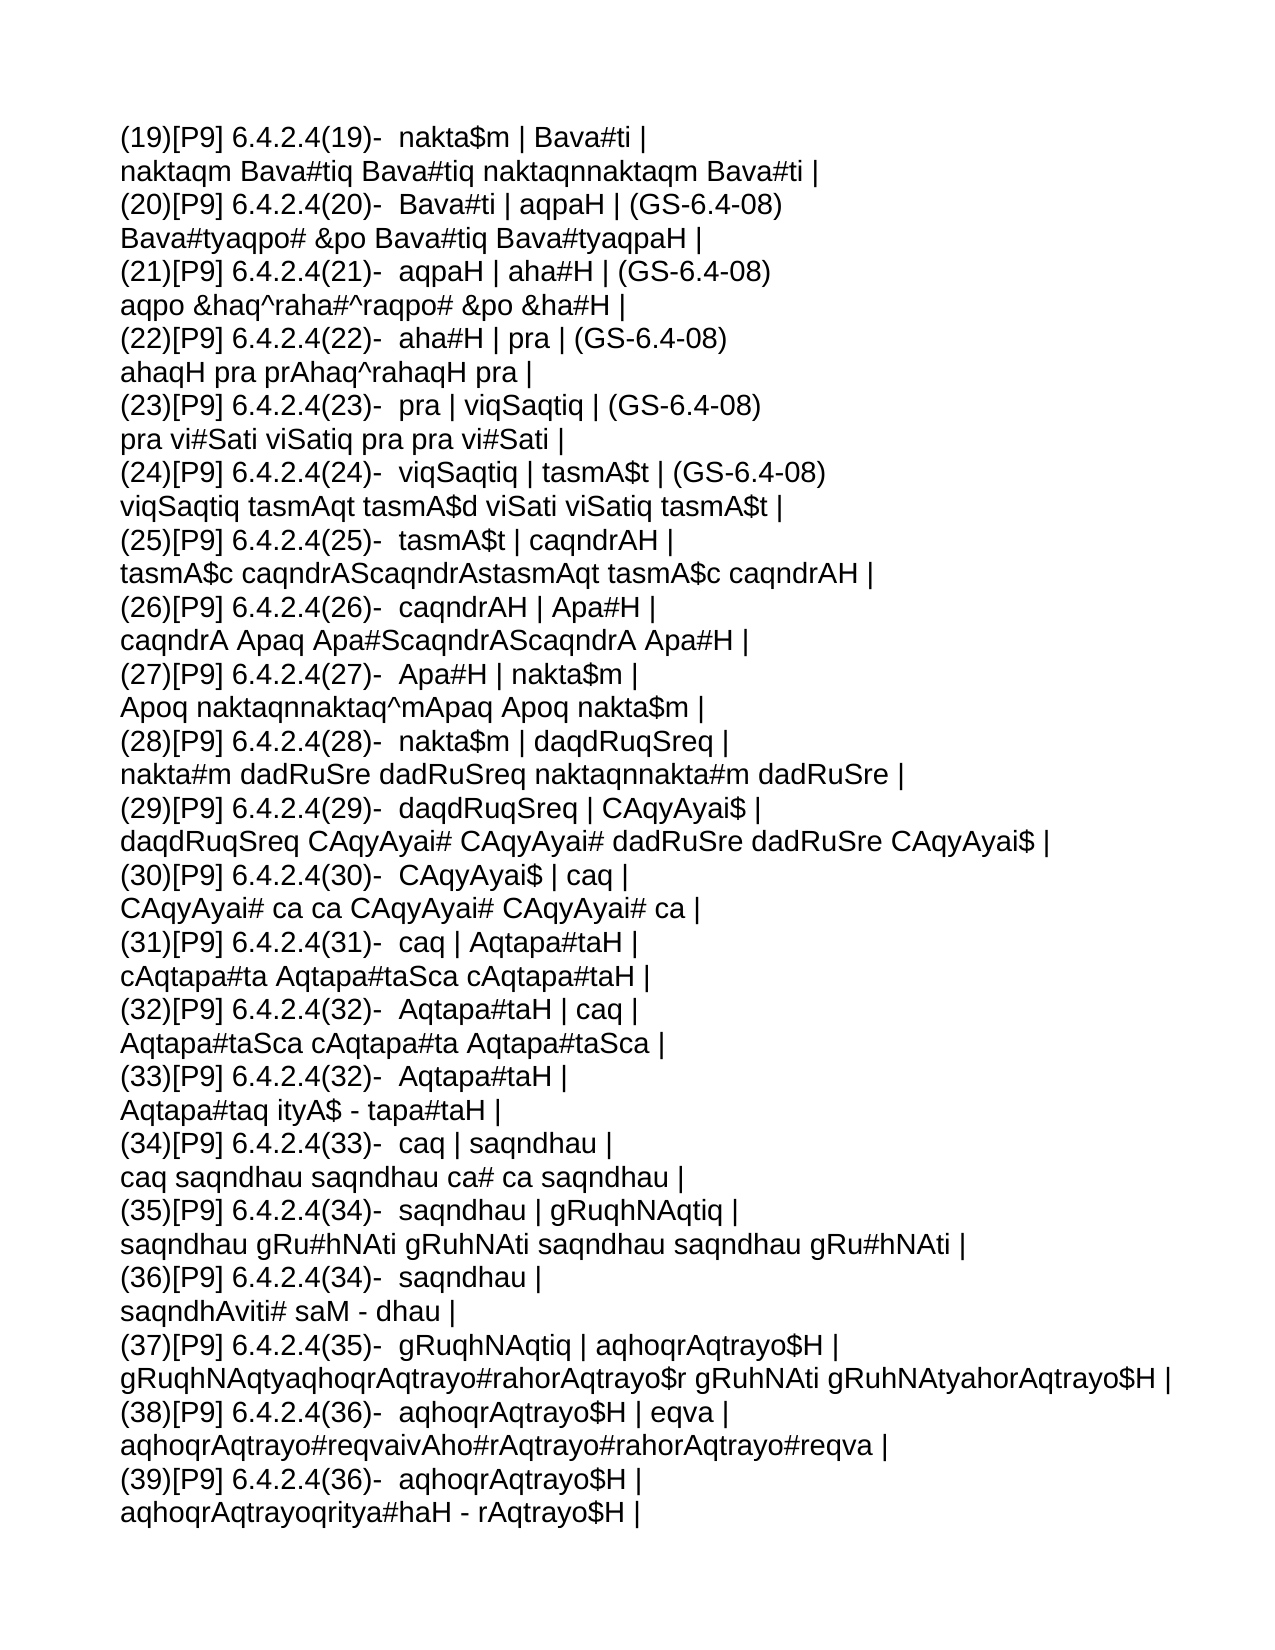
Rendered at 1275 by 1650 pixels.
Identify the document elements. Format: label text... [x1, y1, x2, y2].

text saqndhAviti# saM - dhau | [120, 1294, 1200, 1327]
text aqhoqrAqtrayoqritya#haH - rAqtrayo$H | [120, 1495, 1200, 1529]
text (23)[P9] 6.4.2.4(23)- pra | viqSaqtiq | (GS-6.4-08) [120, 388, 1200, 422]
text caqndrA Apaq Apa#ScaqndrAScaqndrA Apa#H | [120, 623, 1200, 657]
text aqpo &haq^raha#^raqpo# &po &ha#H | [120, 288, 1200, 321]
text Aqtapa#taq ityA$ - tapa#taH | [120, 1093, 1200, 1126]
text Apoq naktaqnnaktaq^mApaq Apoq nakta$m | [120, 690, 1200, 724]
text (25)[P9] 6.4.2.4(25)- tasmA$t | caqndrAH | [120, 522, 1200, 556]
text (28)[P9] 6.4.2.4(28)- nakta$m | daqdRuqSreq | [120, 724, 1200, 757]
text pra vi#Sati viSatiq pra pra vi#Sati | [120, 422, 1200, 455]
text (19)[P9] 6.4.2.4(19)- nakta$m | Bava#ti | [120, 120, 1200, 153]
text (36)[P9] 6.4.2.4(34)- saqndhau | [120, 1260, 1200, 1294]
text (30)[P9] 6.4.2.4(30)- CAqyAyai$ | caq | [120, 858, 1200, 891]
text (24)[P9] 6.4.2.4(24)- viqSaqtiq | tasmA$t | (GS-6.4-08) [120, 455, 1200, 489]
text Aqtapa#taSca cAqtapa#ta Aqtapa#taSca | [120, 1026, 1200, 1059]
text (22)[P9] 6.4.2.4(22)- aha#H | pra | (GS-6.4-08) [120, 321, 1200, 355]
text CAqyAyai# ca ca CAqyAyai# CAqyAyai# ca | [120, 891, 1200, 925]
text nakta#m dadRuSre dadRuSreq naktaqnnakta#m dadRuSre | [120, 757, 1200, 791]
text saqndhau gRu#hNAti gRuhNAti saqndhau saqndhau gRu#hNAti | [120, 1227, 1200, 1260]
text tasmA$c caqndrAScaqndrAstasmAqt tasmA$c caqndrAH | [120, 556, 1200, 589]
text cAqtapa#ta Aqtapa#taSca cAqtapa#taH | [120, 958, 1200, 992]
text (35)[P9] 6.4.2.4(34)- saqndhau | gRuqhNAqtiq | [120, 1193, 1200, 1227]
text (31)[P9] 6.4.2.4(31)- caq | Aqtapa#taH | [120, 925, 1200, 958]
text viqSaqtiq tasmAqt tasmA$d viSati viSatiq tasmA$t | [120, 489, 1200, 522]
text (21)[P9] 6.4.2.4(21)- aqpaH | aha#H | (GS-6.4-08) [120, 254, 1200, 288]
text caq saqndhau saqndhau ca# ca saqndhau | [120, 1160, 1200, 1193]
text Bava#tyaqpo# &po Bava#tiq Bava#tyaqpaH | [120, 221, 1200, 254]
text (37)[P9] 6.4.2.4(35)- gRuqhNAqtiq | aqhoqrAqtrayo$H | [120, 1327, 1200, 1361]
text (29)[P9] 6.4.2.4(29)- daqdRuqSreq | CAqyAyai$ | [120, 791, 1200, 824]
text (33)[P9] 6.4.2.4(32)- Aqtapa#taH | [120, 1059, 1200, 1093]
text naktaqm Bava#tiq Bava#tiq naktaqnnaktaqm Bava#ti | [120, 153, 1200, 187]
text (38)[P9] 6.4.2.4(36)- aqhoqrAqtrayo$H | eqva | [120, 1394, 1200, 1428]
text (20)[P9] 6.4.2.4(20)- Bava#ti | aqpaH | (GS-6.4-08) [120, 187, 1200, 221]
text (26)[P9] 6.4.2.4(26)- caqndrAH | Apa#H | [120, 589, 1200, 623]
text gRuqhNAqtyaqhoqrAqtrayo#rahorAqtrayo$r gRuhNAti gRuhNAtyahorAqtrayo$H | [120, 1361, 1200, 1394]
text daqdRuqSreq CAqyAyai# CAqyAyai# dadRuSre dadRuSre CAqyAyai$ | [120, 824, 1200, 858]
text ahaqH pra prAhaq^rahaqH pra | [120, 355, 1200, 388]
text aqhoqrAqtrayo#reqvaivAho#rAqtrayo#rahorAqtrayo#reqva | [120, 1428, 1200, 1462]
text (39)[P9] 6.4.2.4(36)- aqhoqrAqtrayo$H | [120, 1462, 1200, 1495]
text (32)[P9] 6.4.2.4(32)- Aqtapa#taH | caq | [120, 992, 1200, 1026]
text (34)[P9] 6.4.2.4(33)- caq | saqndhau | [120, 1126, 1200, 1160]
text (27)[P9] 6.4.2.4(27)- Apa#H | nakta$m | [120, 657, 1200, 690]
